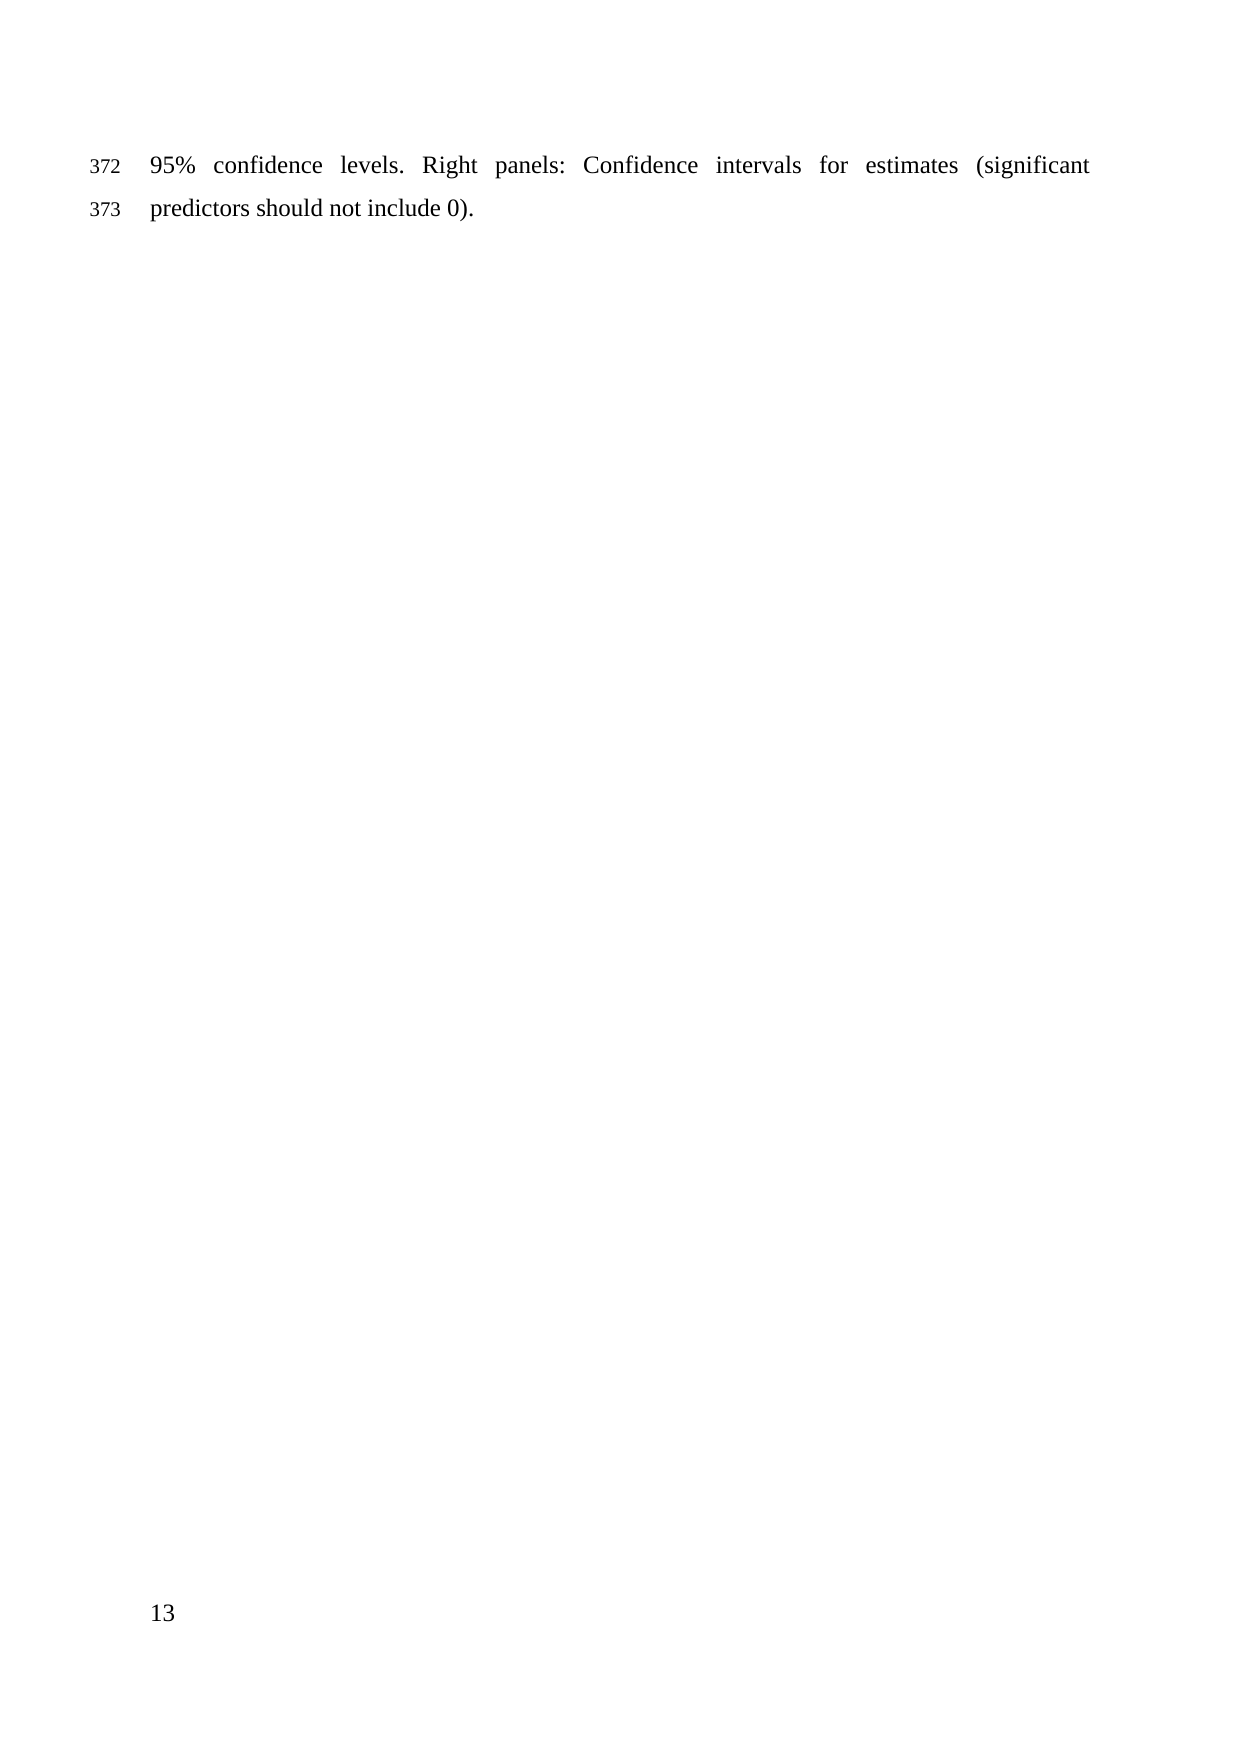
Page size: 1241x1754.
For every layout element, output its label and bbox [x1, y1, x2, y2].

text [150, 150, 1090, 222]
